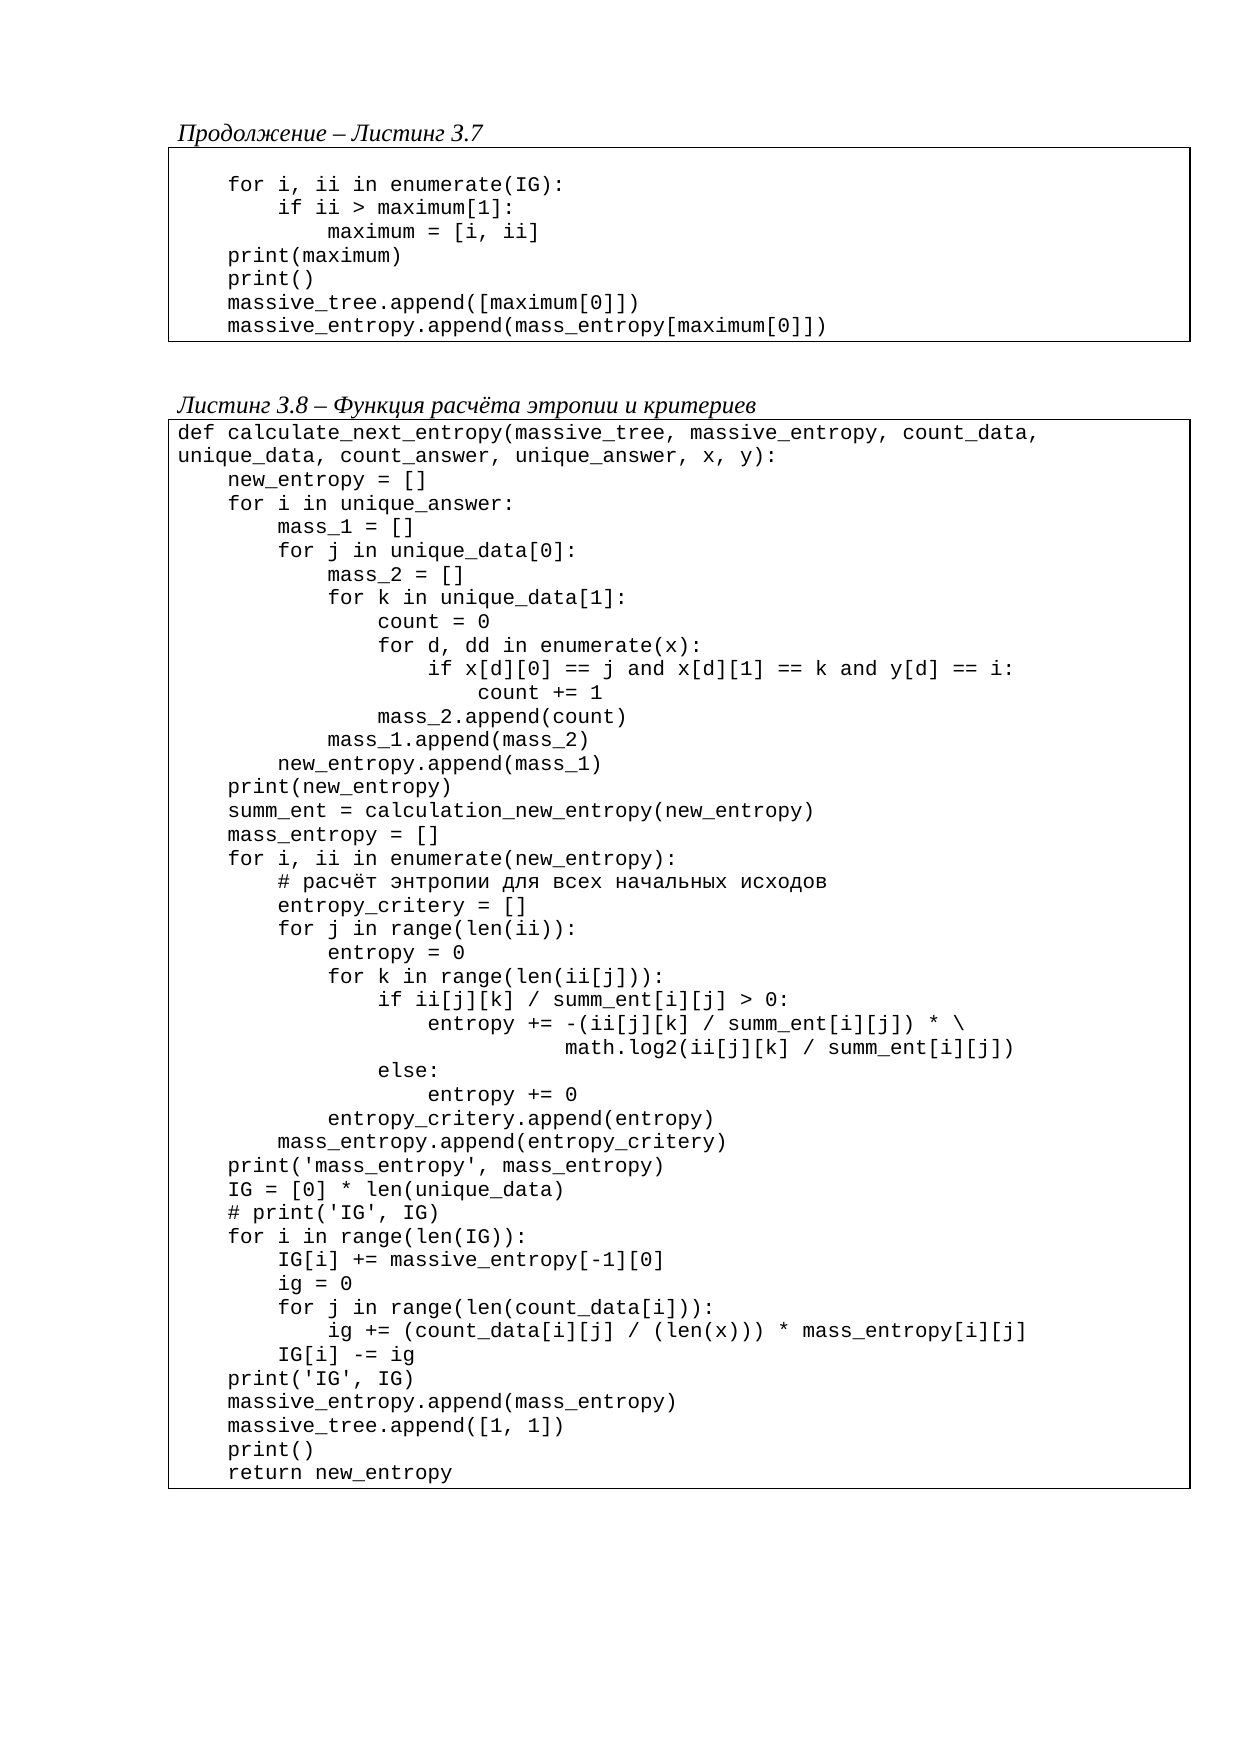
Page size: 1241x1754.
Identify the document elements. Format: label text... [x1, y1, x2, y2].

text IG[i] -= ig [177, 1344, 1181, 1368]
text maximum = [i, ii] [177, 221, 1181, 244]
text mass_2.append(count) [177, 706, 1181, 729]
text new_entropy.append(mass_1) [177, 753, 1181, 777]
text for k in unique_data[1]: [177, 587, 1181, 611]
text massive_entropy.append(mass_entropy) [177, 1391, 1181, 1415]
text new_entropy = [] [177, 469, 1181, 493]
text mass_entropy.append(entropy_critery) [177, 1131, 1181, 1155]
text ig += (count_data[i][j] / (len(x))) * mass_entropy[i][j] [177, 1320, 1181, 1344]
text print('IG', IG) [177, 1368, 1181, 1391]
text massive_tree.append([1, 1]) [177, 1415, 1181, 1439]
text for j in range(len(ii)): [177, 918, 1181, 942]
text mass_entropy = [] [177, 824, 1181, 847]
text mass_1 = [] [177, 516, 1181, 540]
text count = 0 [177, 611, 1181, 635]
text for j in range(len(count_data[i])): [177, 1297, 1181, 1320]
text for i in range(len(IG)): [177, 1226, 1181, 1249]
text def calculate_next_entropy(massive_tree, massive_entropy, count_data, unique_data, count_answer, unique_answer, x, y): [169, 420, 1189, 469]
text if x[d][0] == j and x[d][1] == k and y[d] == i: [177, 658, 1181, 682]
text for i, ii in enumerate(IG): [177, 174, 1181, 197]
text print(maximum) [177, 244, 1181, 268]
text for d, dd in enumerate(x): [177, 635, 1181, 658]
text entropy = 0 [177, 942, 1181, 966]
text IG[i] += massive_entropy[-1][0] [177, 1249, 1181, 1273]
text if ii[j][k] / summ_ent[i][j] > 0: [177, 989, 1181, 1013]
text mass_1.append(mass_2) [177, 729, 1181, 753]
text print() [177, 268, 1181, 292]
text for k in range(len(ii[j])): [177, 966, 1181, 989]
text # print('IG', IG) [177, 1202, 1181, 1226]
text Продолжение – Листинг З.7 [177, 118, 1181, 147]
text print() [177, 1439, 1181, 1459]
text count += 1 [177, 682, 1181, 706]
text return new_entropy [169, 1459, 1189, 1488]
text Листинг З.8 – Функция расчёта этропии и критериев [177, 390, 1181, 419]
text massive_tree.append([maximum[0]]) [177, 292, 1181, 312]
text summ_ent = calculation_new_entropy(new_entropy) [177, 800, 1181, 824]
text math.log2(ii[j][k] / summ_ent[i][j]) [177, 1037, 1181, 1060]
text else: [177, 1060, 1181, 1084]
text for i in unique_answer: [177, 493, 1181, 516]
text entropy_critery.append(entropy) [177, 1108, 1181, 1131]
text entropy_critery = [] [177, 895, 1181, 918]
text if ii > maximum[1]: [177, 197, 1181, 221]
text # расчёт энтропии для всех начальных исходов [177, 871, 1181, 895]
text entropy += -(ii[j][k] / summ_ent[i][j]) * \ [177, 1013, 1181, 1037]
text print('mass_entropy', mass_entropy) [177, 1155, 1181, 1178]
text ig = 0 [177, 1273, 1181, 1297]
text entropy += 0 [177, 1084, 1181, 1108]
text massive_entropy.append(mass_entropy[maximum[0]]) [169, 312, 1189, 341]
text IG = [0] * len(unique_data) [177, 1178, 1181, 1202]
text for i, ii in enumerate(new_entropy): [177, 847, 1181, 871]
text for j in unique_data[0]: [177, 540, 1181, 564]
text print(new_entropy) [177, 777, 1181, 800]
text mass_2 = [] [177, 564, 1181, 587]
